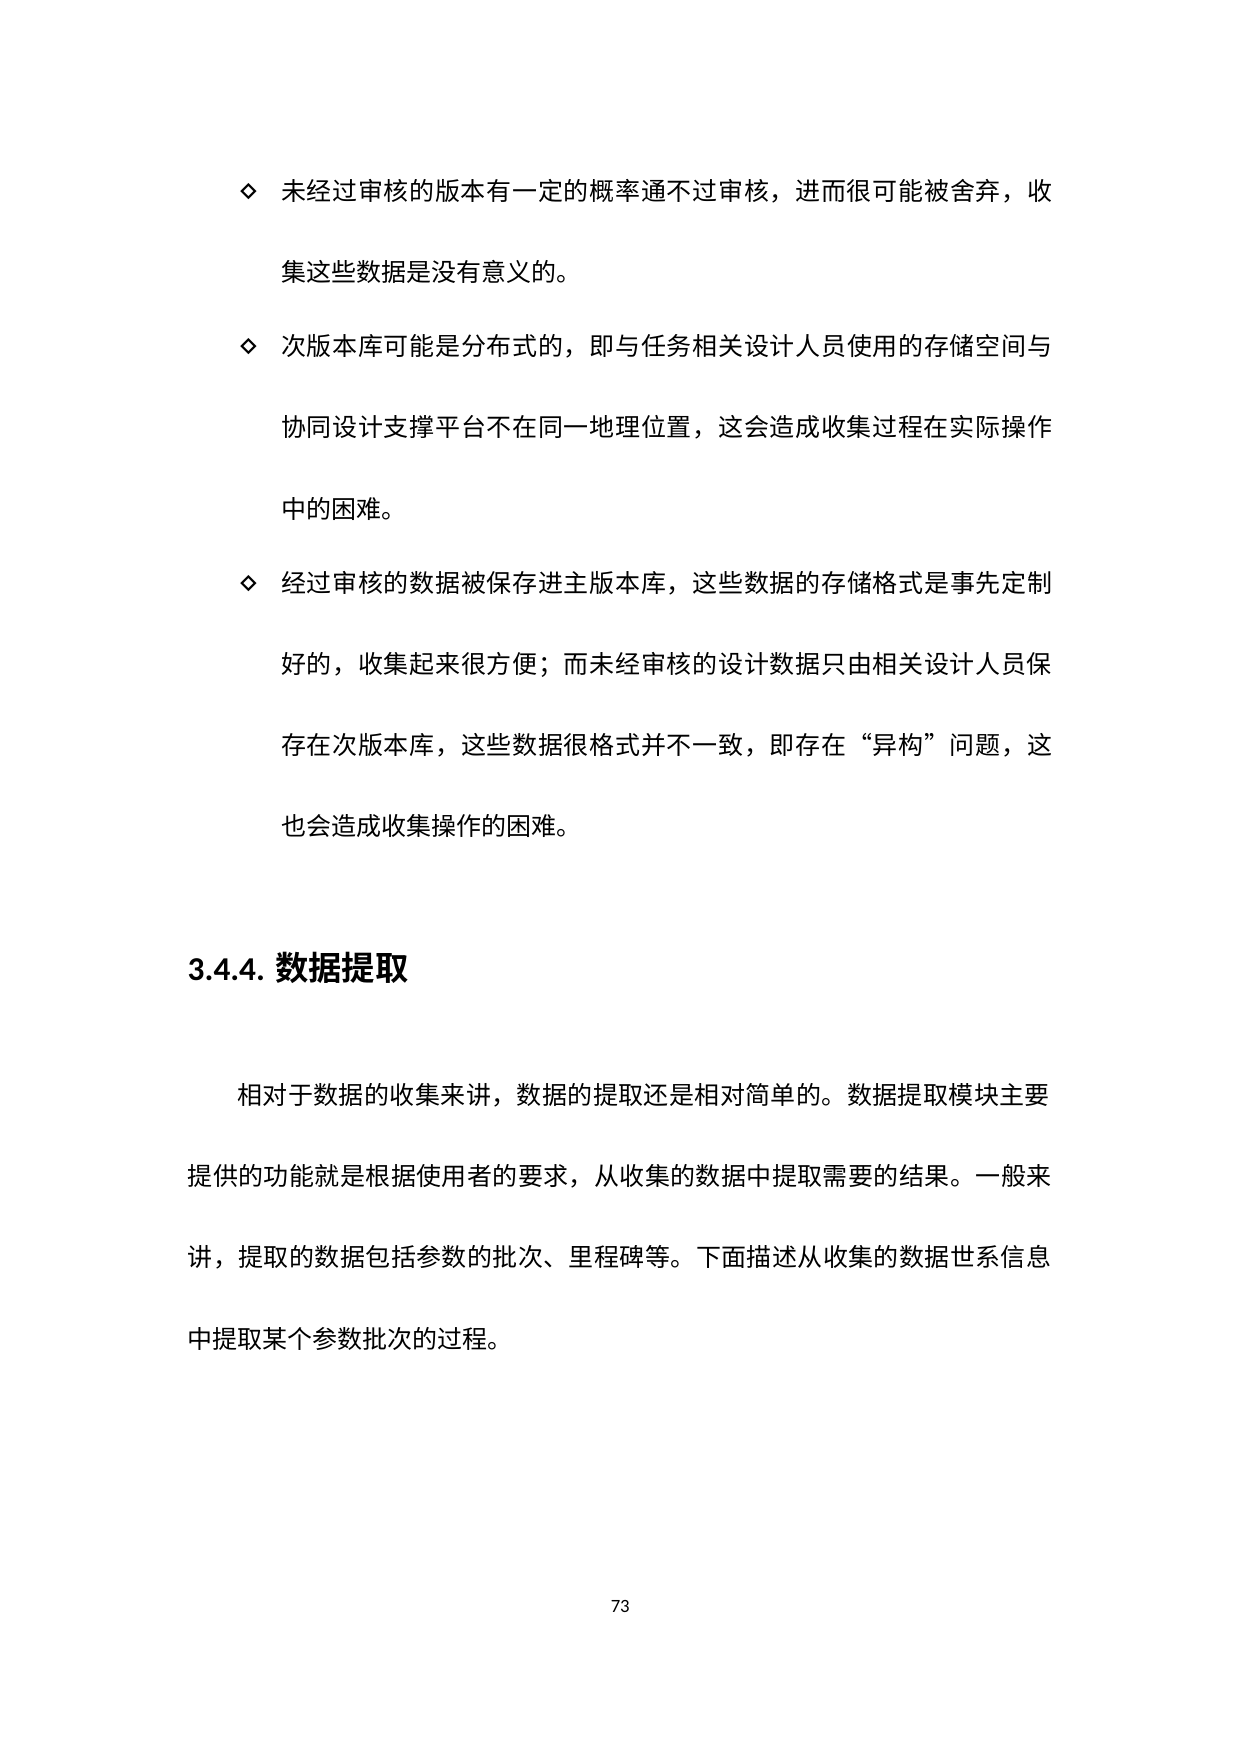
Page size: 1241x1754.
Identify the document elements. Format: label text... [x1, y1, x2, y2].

subtitle 数据提取 [187, 934, 1053, 999]
list 次版本库可能是分布式的，即与任务相关设计人员使用的存储空间与协同设计支撑平台不在同一地理位置，这会造成收集过程在实际操作中的困难。 [237, 312, 1053, 540]
list 未经过审核的版本有一定的概率通不过审核，进而很可能被舍弃，收集这些数据是没有意义的。 [237, 157, 1053, 303]
text 相对于数据的收集来讲，数据的提取还是相对简单的。数据提取模块主要提供的功能就是根据使用者的要求，从收集的数据中提取需要的结果。一般来讲，提取的数据包括参数的批次、里程碑等。下面描述从收集的数据世系信息中提取某个参数批次的过程。 [187, 1061, 1053, 1370]
list 经过审核的数据被保存进主版本库，这些数据的存储格式是事先定制好的，收集起来很方便；而未经审核的设计数据只由相关设计人员保存在次版本库，这些数据很格式并不一致，即存在“异构”问题，这也会造成收集操作的困难。 [237, 549, 1053, 857]
